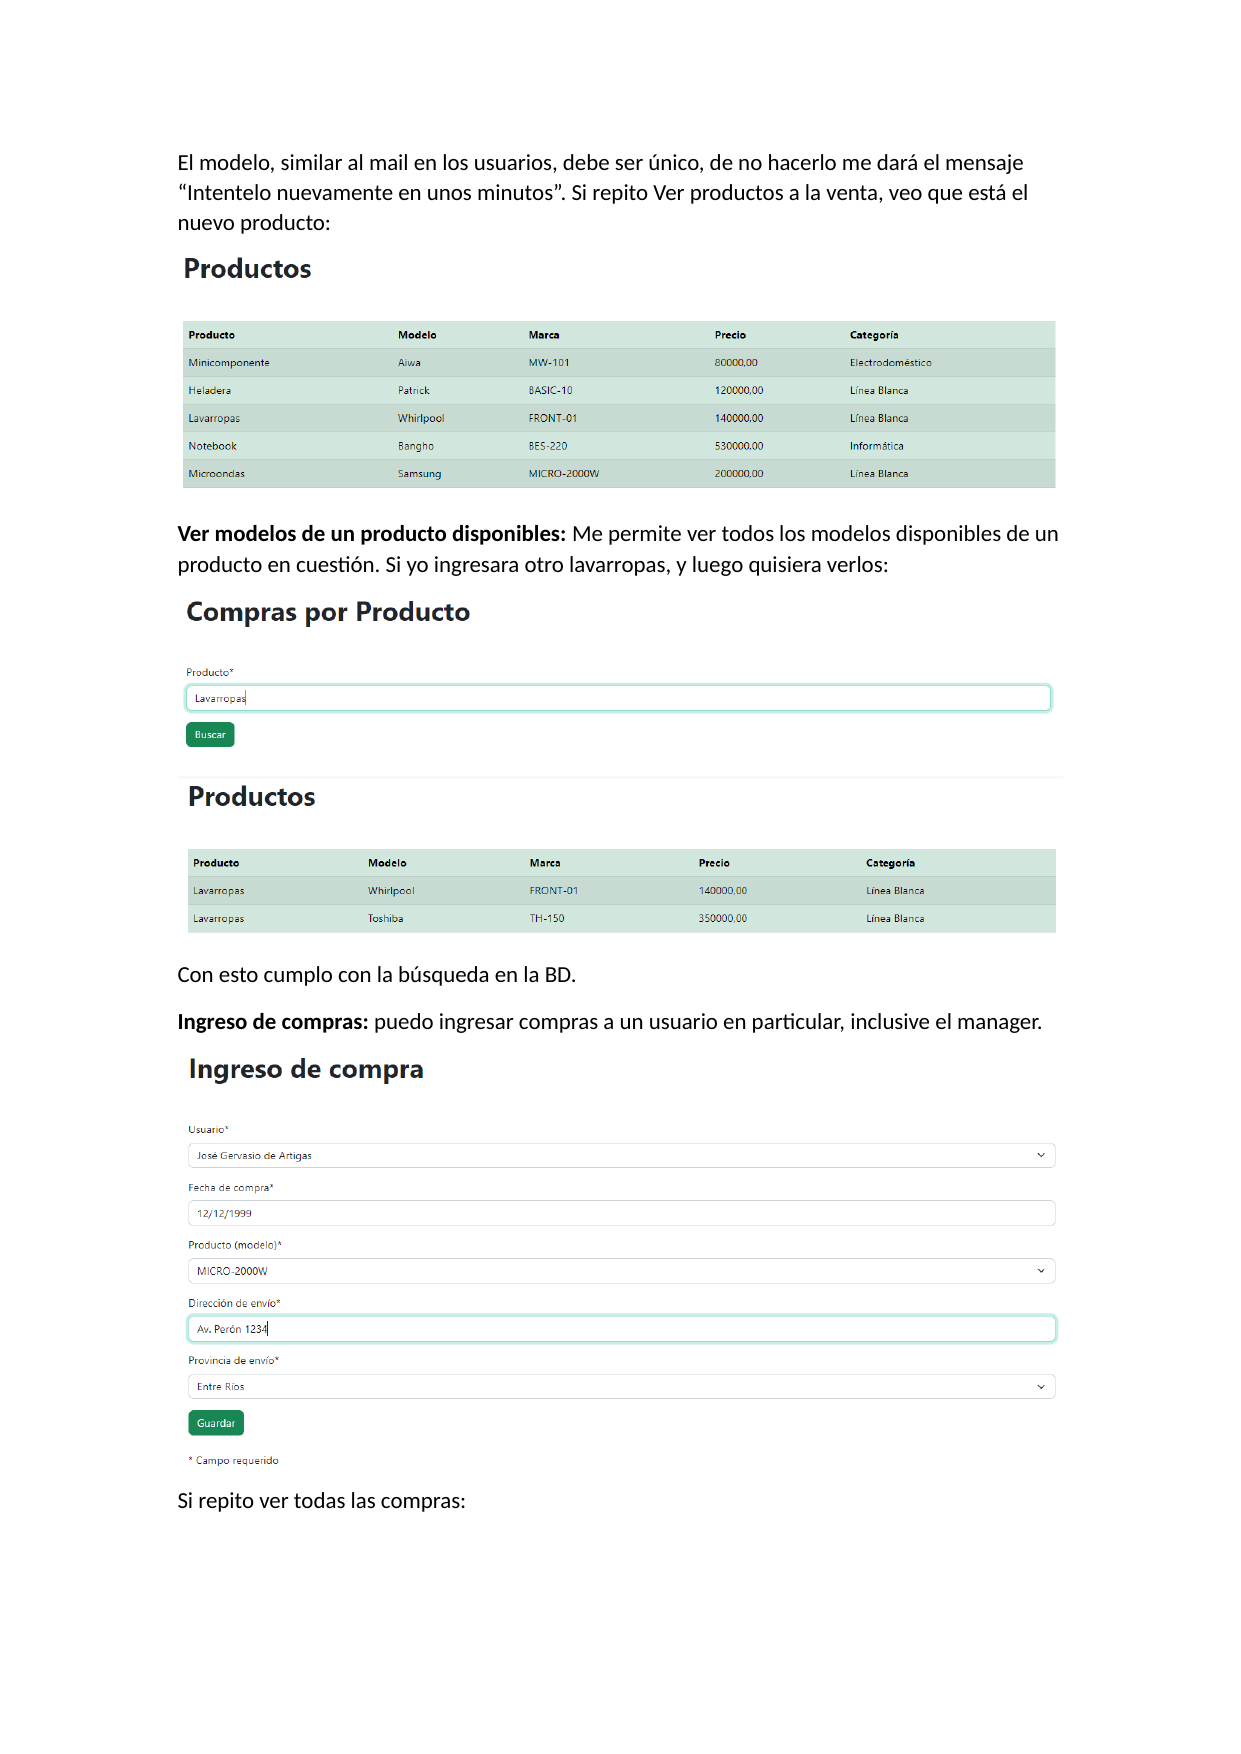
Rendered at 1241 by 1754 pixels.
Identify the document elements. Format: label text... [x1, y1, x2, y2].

text Si repito ver todas las compras: [177, 1486, 1063, 1514]
text Ver modelos de un producto disponibles: Me permite ver todos los modelos disponibles de un producto en cuestión. Si yo ingresara otro lavarropas, y luego quisiera verlos: [177, 519, 1063, 578]
picture [177, 776, 1063, 942]
picture [177, 596, 1063, 758]
picture [177, 255, 1063, 501]
text El modelo, similar al mail en los usuarios, debe ser único, de no hacerlo me dará el mensaje “Intentelo nuevamente en unos minutos”. Si repito Ver productos a la venta, veo que está el nuevo producto: [177, 148, 1063, 236]
picture [177, 1053, 1063, 1468]
text Ingreso de compras: puedo ingresar compras a un usuario en particular, inclusive el manager. [177, 1007, 1063, 1035]
text Con esto cumplo con la búsqueda en la BD. [177, 960, 1063, 988]
